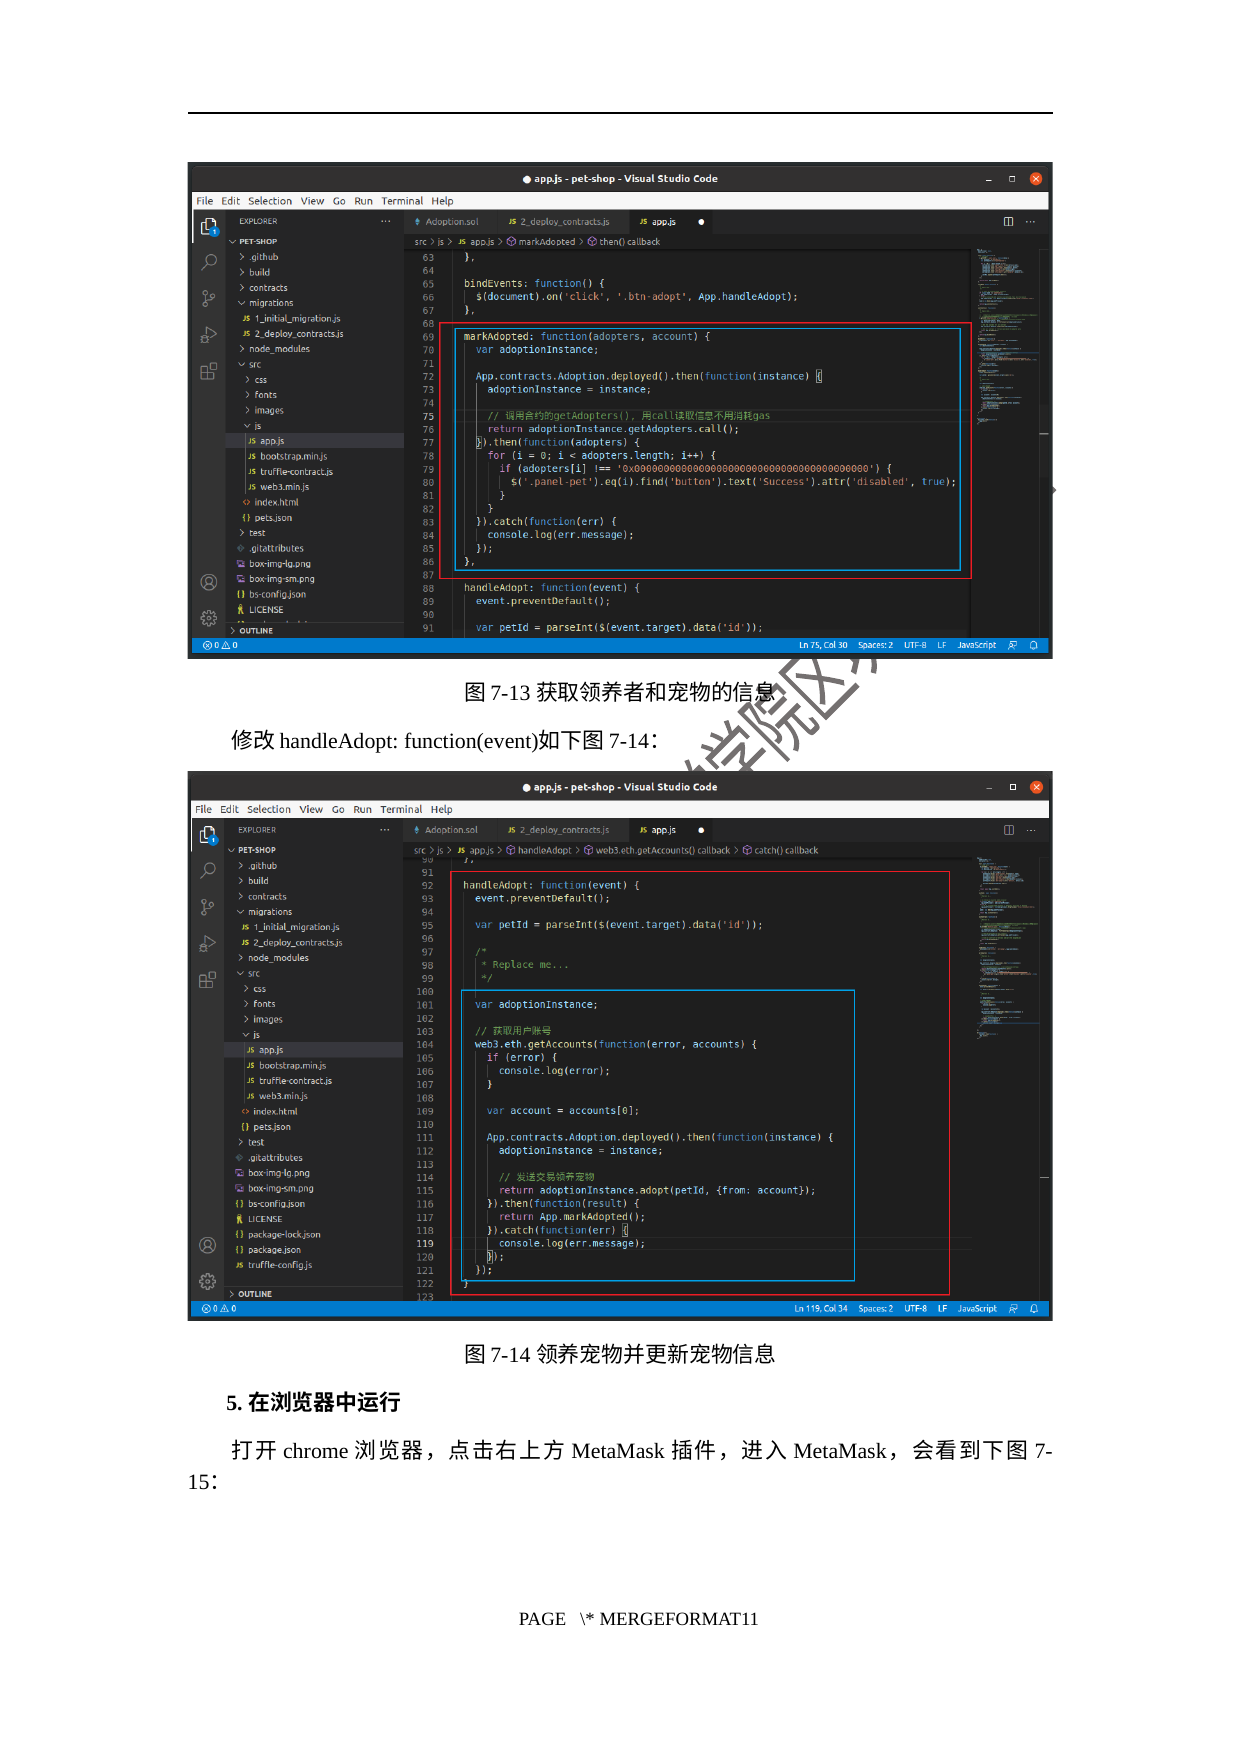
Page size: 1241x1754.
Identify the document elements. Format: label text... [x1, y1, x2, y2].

picture [187, 162, 1053, 659]
text 修改handleAdopt: function(event)如下图7-14： [187, 723, 1053, 755]
picture [187, 771, 1053, 1321]
text 5. 在浏览器中运行 [226, 1385, 1053, 1416]
text 图7-14 领养宠物并更新宠物信息 [187, 1337, 1053, 1368]
text 打开chrome浏览器，点击右上方MetaMask插件，进入MetaMask，会看到下图7-15： [187, 1433, 1053, 1496]
text 图7-13 获取领养者和宠物的信息 [187, 675, 1053, 707]
